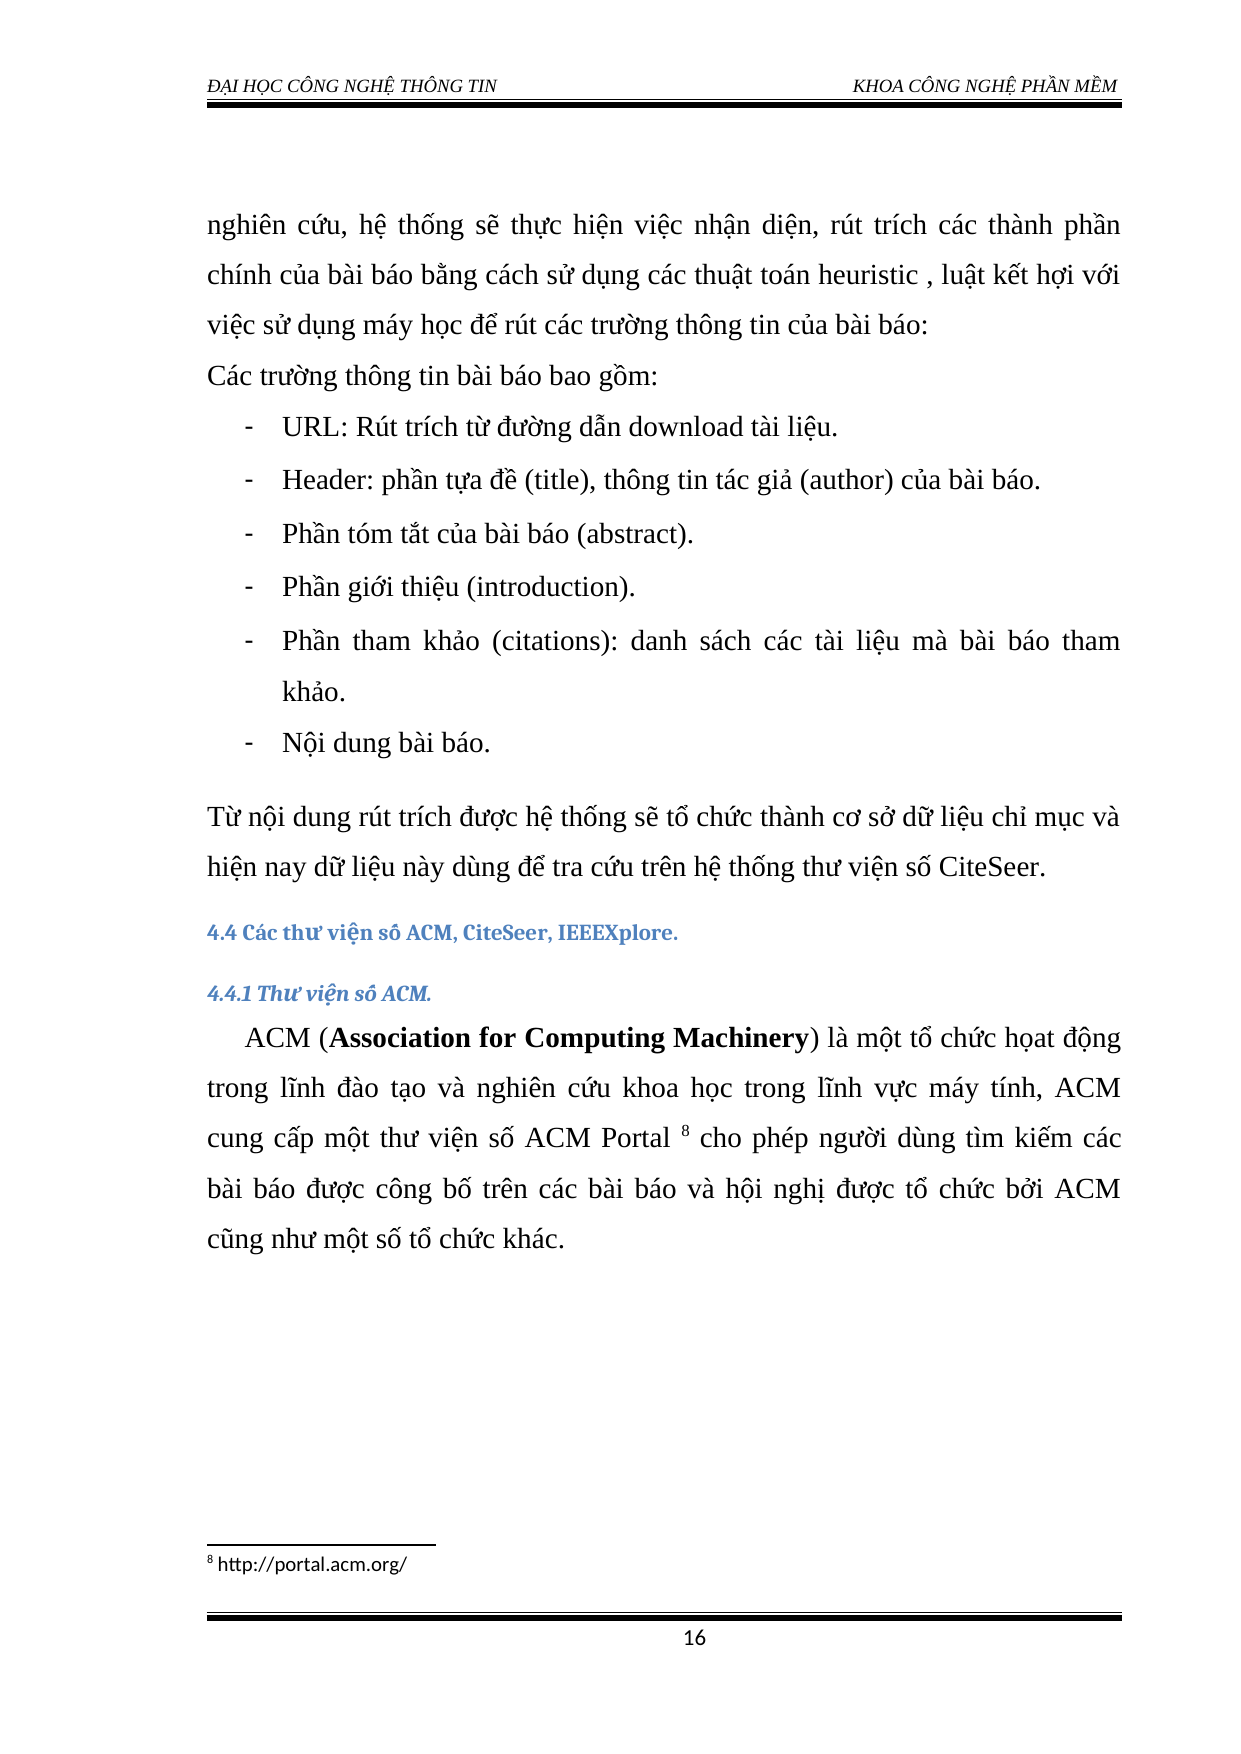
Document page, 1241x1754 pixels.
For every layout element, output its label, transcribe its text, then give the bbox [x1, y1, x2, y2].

list Phần tham khảo (citations): danh sách các tài liệu mà bài báo tham khảo. [244, 622, 1122, 708]
list Header: phần tựa đề (title), thông tin tác giả (author) của bài báo. [244, 461, 1122, 497]
list Phần tóm tắt của bài báo (abstract). [244, 515, 1122, 551]
list URL: Rút trích từ đường dẫn download tài liệu. [244, 408, 1122, 444]
list Phần giới thiệu (introduction). [244, 568, 1122, 604]
text ACM (Association for Computing Machinery) là một tổ chức họat động trong lĩnh đào tạo và nghiên cứu khoa học trong lĩnh vực máy tính, ACM cung cấp một thư viện số ACM Portal cho phép người dùng tìm kiếm các bài báo được công bố trên các bài báo và hội nghị được tổ chức bởi ACM cũng như một số tổ chức khác. [207, 1020, 1122, 1255]
subtitle 4.4.1 Thư viện số ACM. [207, 981, 1122, 1007]
subtitle 4.4 Các thư viện số ACM, CiteSeer, IEEEXplore. [207, 920, 1122, 947]
text Từ nội dung rút trích được hệ thống sẽ tổ chức thành cơ sở dữ liệu chỉ mục và hiện nay dữ liệu này dùng để tra cứu trên hệ thống thư viện số CiteSeer. [207, 799, 1122, 883]
list Nội dung bài báo. [244, 724, 1122, 760]
text Các trường thông tin bài báo bao gồm: [207, 358, 1122, 391]
